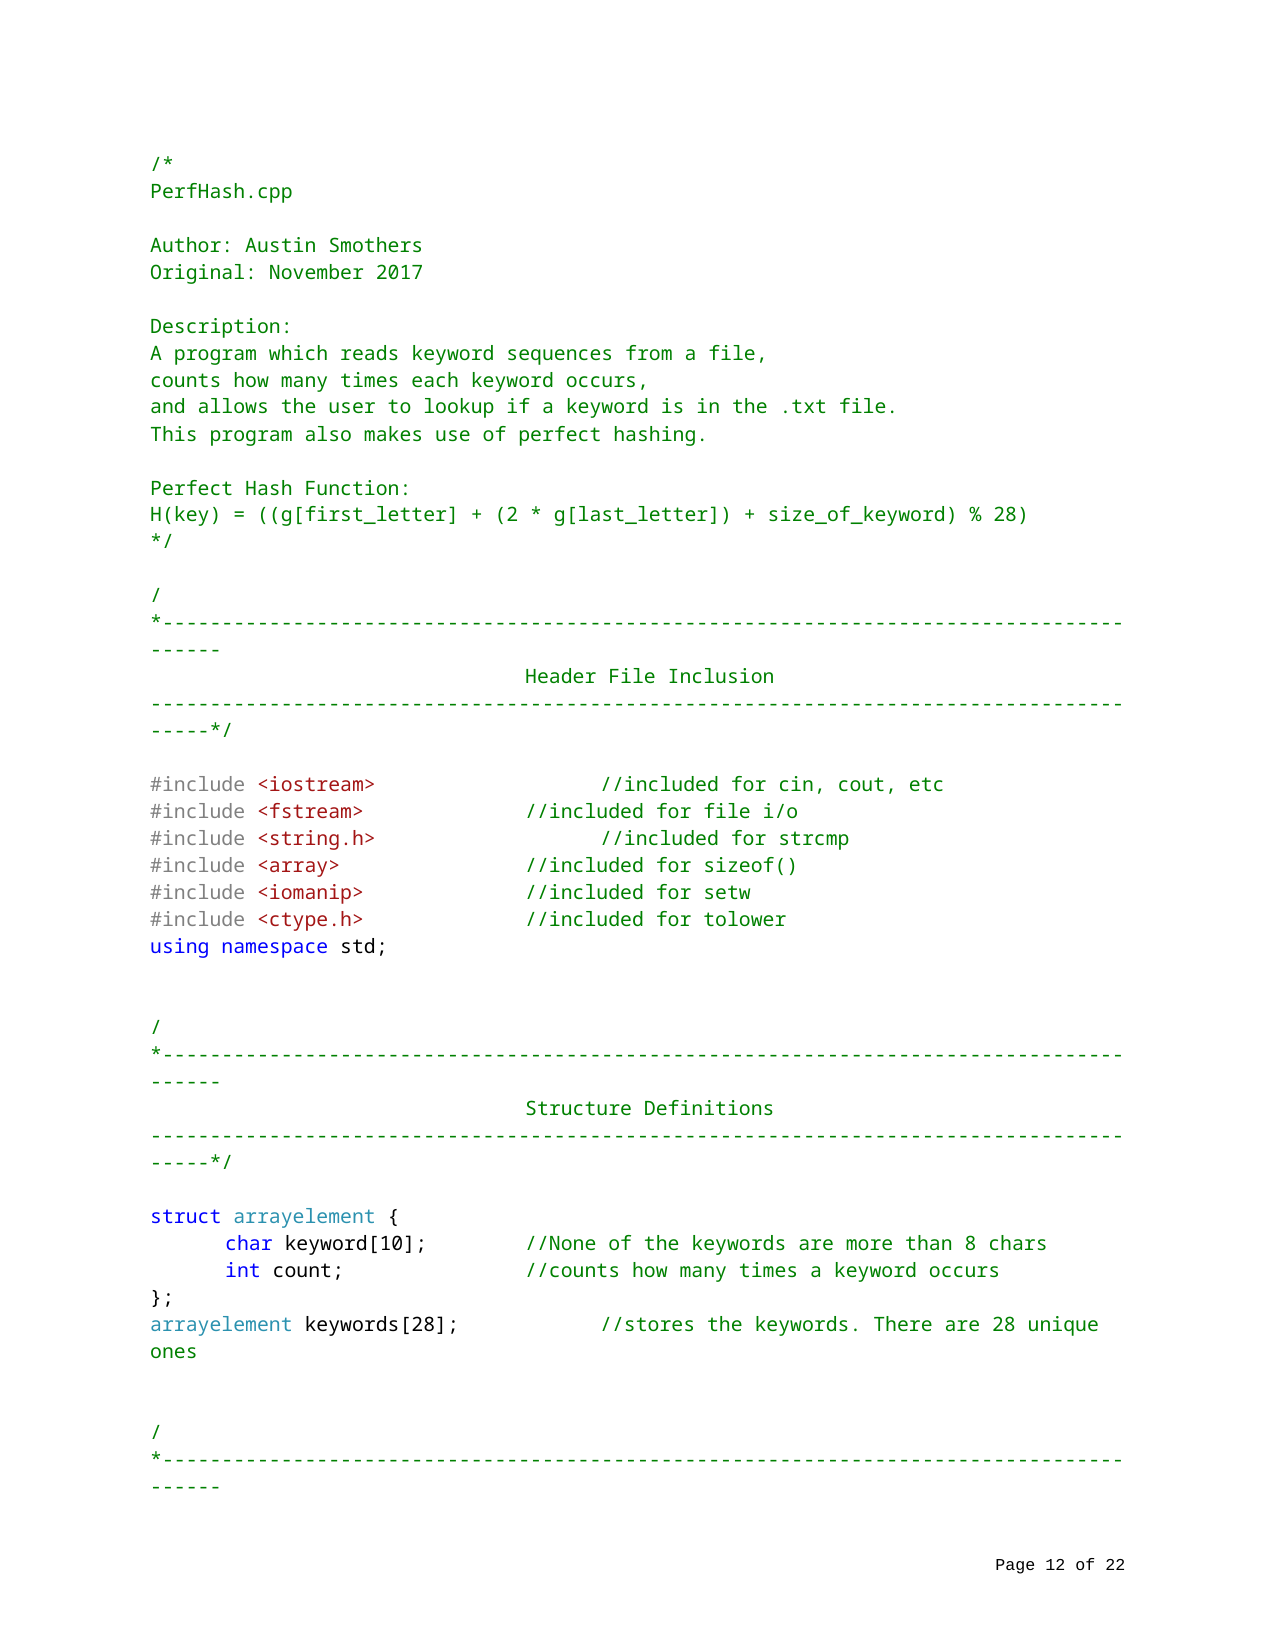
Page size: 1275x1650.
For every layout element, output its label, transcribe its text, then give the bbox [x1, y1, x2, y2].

text Perfect Hash Function: [150, 474, 1125, 501]
text Author: Austin Smothers [150, 231, 1125, 258]
text #include <string.h> //included for strcmp [150, 824, 1125, 851]
text counts how many times each keyword occurs, [150, 366, 1125, 393]
text /*--------------------------------------------------------------------------------------- [150, 1418, 1125, 1499]
text */ [150, 528, 1125, 555]
text #include <array> //included for sizeof() [150, 851, 1125, 878]
text arrayelement keywords[28]; //stores the keywords. There are 28 unique ones [150, 1310, 1125, 1364]
text int count; //counts how many times a keyword occurs [150, 1256, 1125, 1283]
text #include <ctype.h> //included for tolower [150, 905, 1125, 932]
text char keyword[10]; //None of the keywords are more than 8 chars [150, 1229, 1125, 1256]
text #include <fstream> //included for file i/o [150, 797, 1125, 824]
text Header File Inclusion [150, 663, 1125, 689]
text /*--------------------------------------------------------------------------------------- [150, 1013, 1125, 1094]
text #include <iostream> //included for cin, cout, etc [150, 771, 1125, 797]
text /*--------------------------------------------------------------------------------------- [150, 582, 1125, 663]
text Original: November 2017 [150, 258, 1125, 285]
text }; [150, 1283, 1125, 1310]
text /* [150, 150, 1125, 177]
text using namespace std; [150, 932, 1125, 959]
text and allows the user to lookup if a keyword is in the .txt file. [150, 393, 1125, 420]
text Description: [150, 312, 1125, 339]
text #include <iomanip> //included for setw [150, 878, 1125, 905]
text ---------------------------------------------------------------------------------------*/ [150, 689, 1125, 743]
text ---------------------------------------------------------------------------------------*/ [150, 1121, 1125, 1175]
text A program which reads keyword sequences from a file, [150, 339, 1125, 366]
text This program also makes use of perfect hashing. [150, 420, 1125, 447]
text struct arrayelement { [150, 1202, 1125, 1229]
text Structure Definitions [150, 1094, 1125, 1121]
text PerfHash.cpp [150, 177, 1125, 204]
text H(key) = ((g[first_letter] + (2 * g[last_letter]) + size_of_keyword) % 28) [150, 501, 1125, 528]
